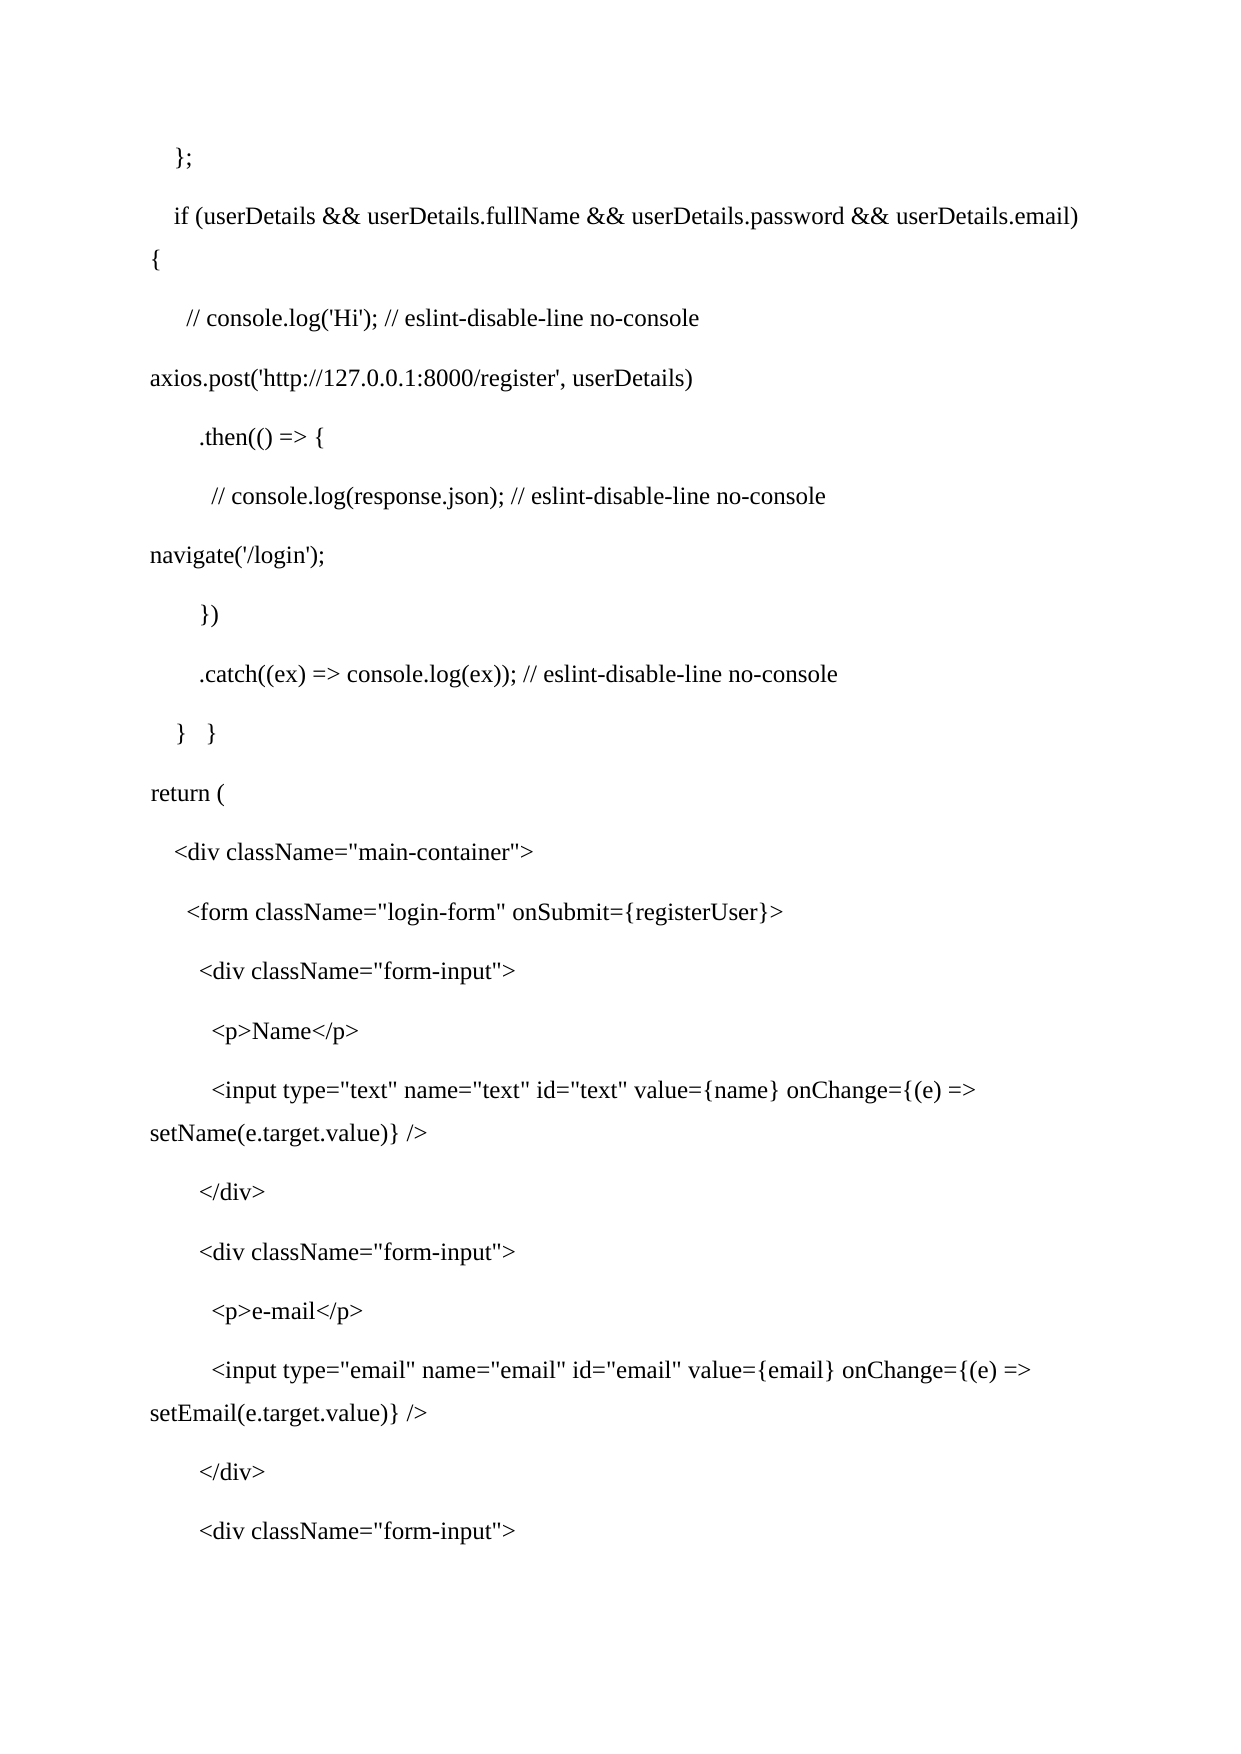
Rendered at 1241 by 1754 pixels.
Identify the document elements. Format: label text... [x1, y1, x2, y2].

text // console.log('Hi'); // eslint-disable-line no-console axios.post('http://127.0.0.1:8000/register', userDetails) [149, 303, 702, 391]
text // console.log(response.json); // eslint-disable-line no-console navigate('/login'); [149, 481, 829, 569]
text <form className="login-form" onSubmit={registerUser}> [186, 897, 1190, 926]
text }; [173, 142, 1190, 170]
text <div className="main-container"> [173, 837, 1190, 866]
text <div className="form-input"> [198, 1516, 1190, 1545]
text <p>Name</p> [211, 1016, 1190, 1045]
text } } [64, 718, 217, 747]
text <div className="form-input"> [198, 1237, 1190, 1265]
text <input type="text" name="text" id="text" value={name} onChange={(e) => setName(e.target.value)} /> [149, 1076, 978, 1146]
text { [149, 244, 1190, 272]
text return ( [64, 778, 225, 806]
text .catch((ex) => console.log(ex)); // eslint-disable-line no-console [198, 659, 1190, 688]
text if (userDetails && userDetails.fullName && userDetails.password && userDetails.email) [173, 201, 1190, 230]
text <p>e-mail</p> [211, 1296, 1190, 1325]
text }) [198, 599, 1190, 628]
text </div> [198, 1177, 1190, 1206]
text </div> [198, 1457, 1190, 1485]
text .then(() => { [198, 422, 1190, 451]
text <input type="email" name="email" id="email" value={email} onChange={(e) => setEmail(e.target.value)} /> [149, 1356, 1034, 1427]
text <div className="form-input"> [198, 956, 1190, 985]
